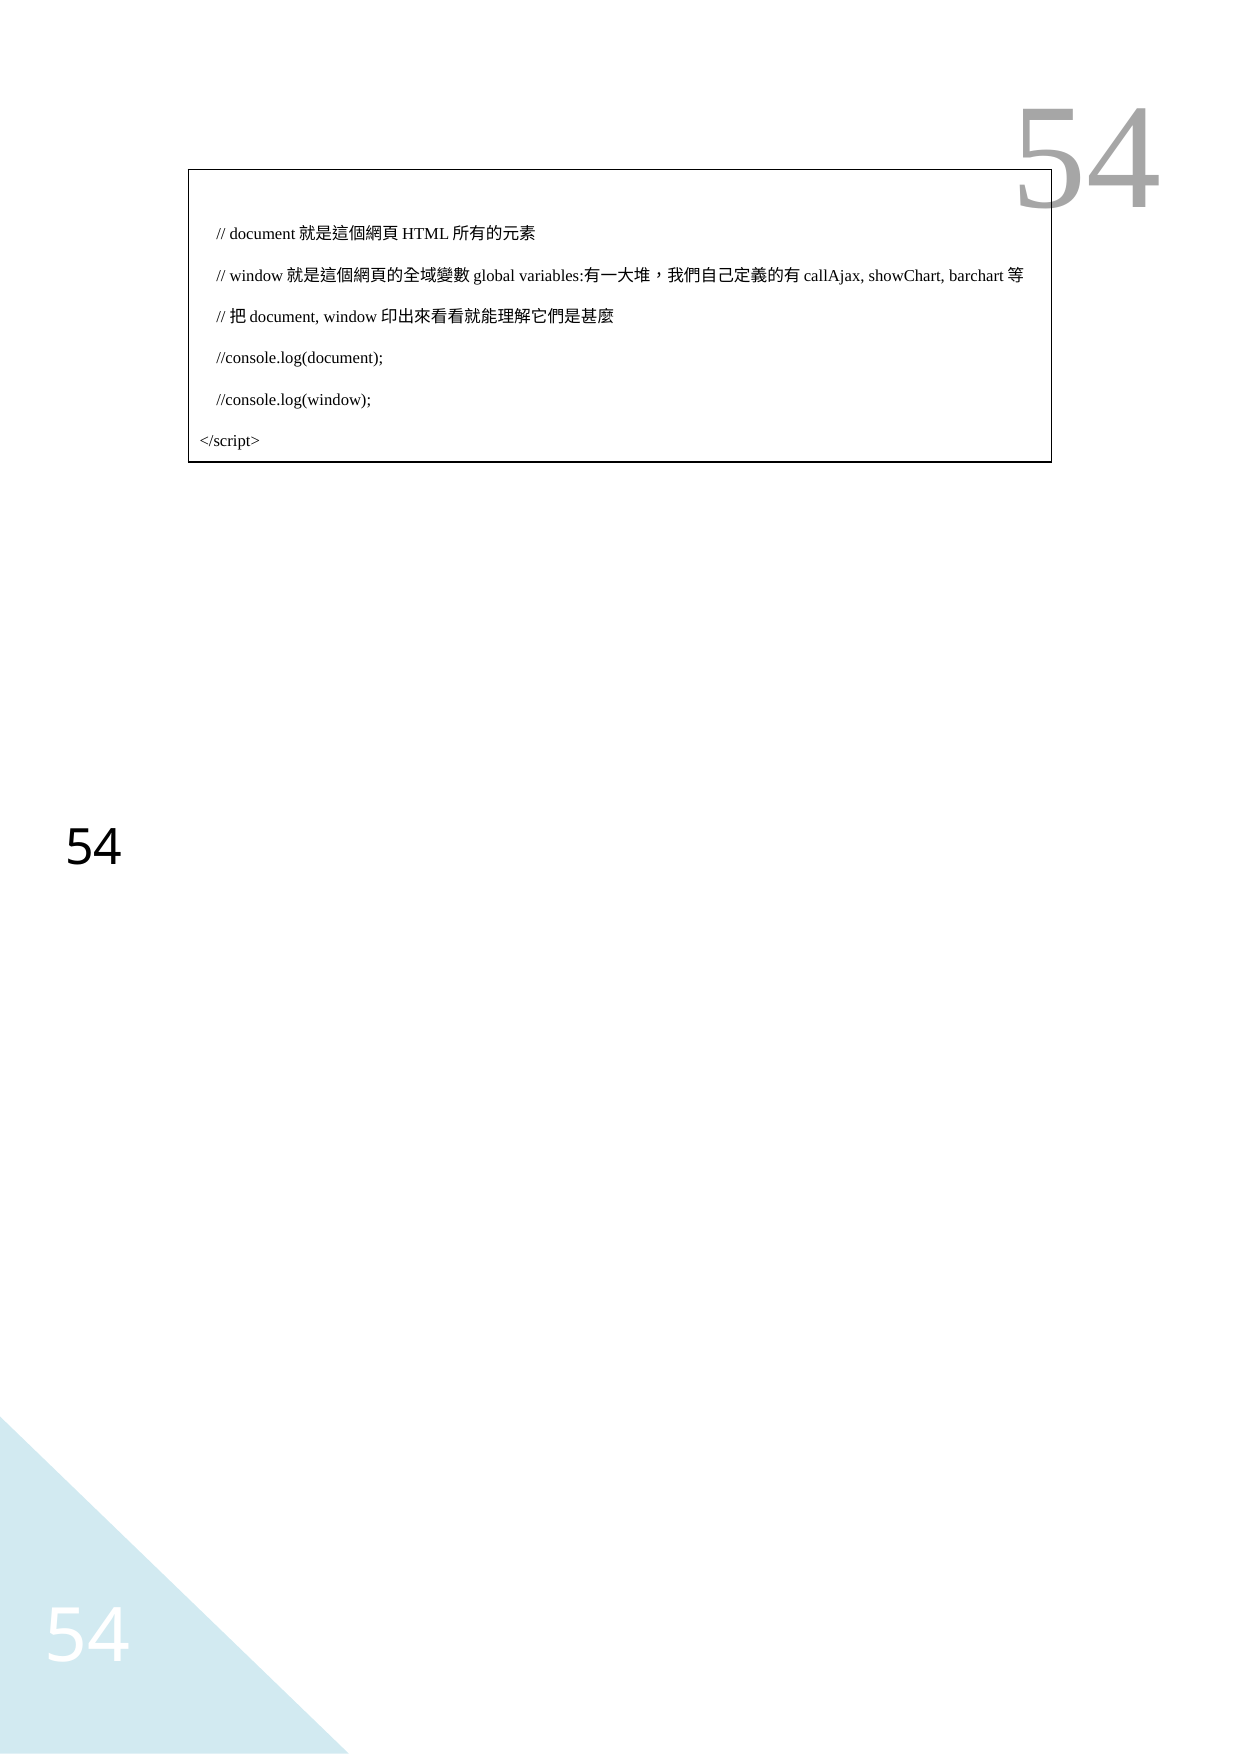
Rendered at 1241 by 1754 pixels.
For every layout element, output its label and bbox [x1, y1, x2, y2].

table_header [189, 170, 1051, 461]
